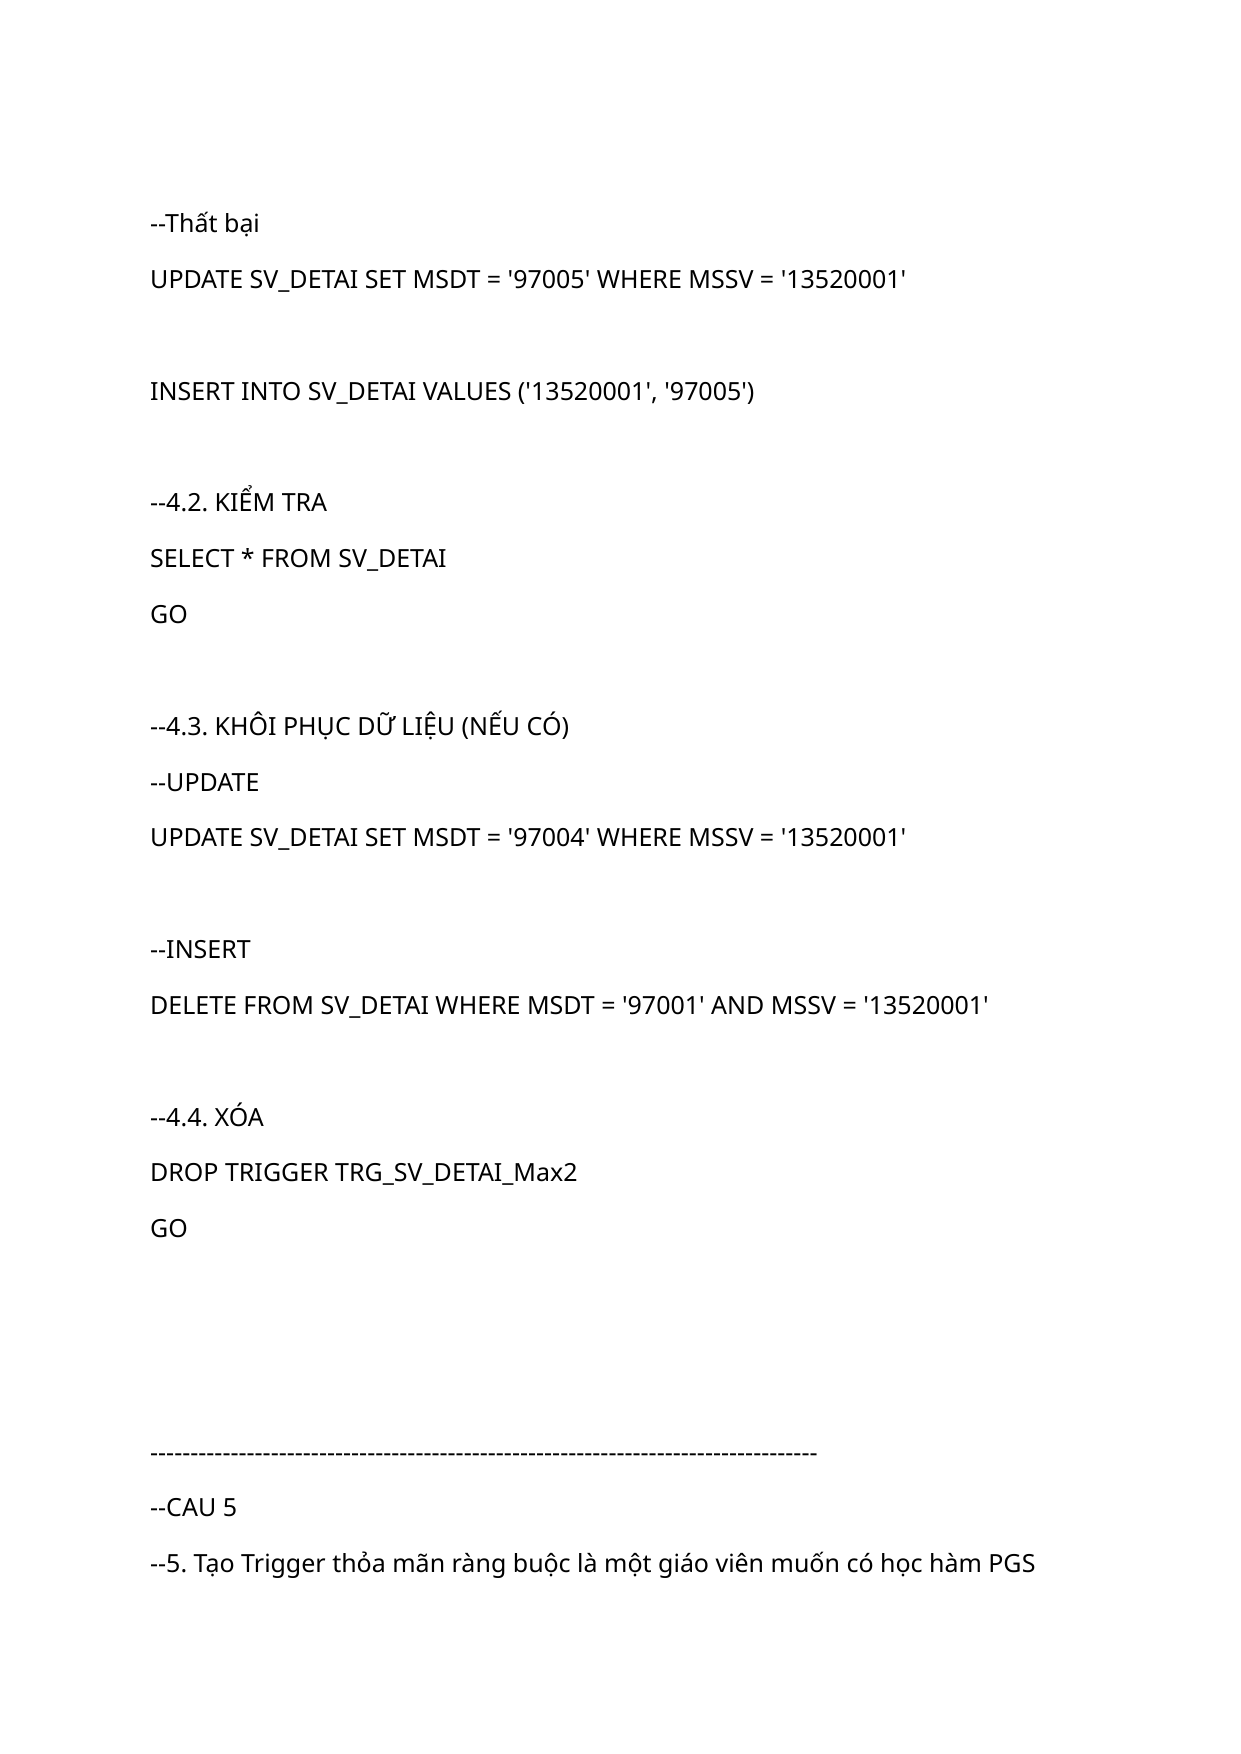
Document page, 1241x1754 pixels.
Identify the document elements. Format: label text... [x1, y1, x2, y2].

text SELECT * FROM SV_DETAI [150, 541, 1090, 575]
text --CAU 5 [150, 1490, 1090, 1524]
text --UPDATE [150, 764, 1090, 798]
text ----------------------------------------------------------------------------------- [150, 1434, 1090, 1468]
text UPDATE SV_DETAI SET MSDT = '97004' WHERE MSSV = '13520001' [150, 820, 1090, 854]
text --4.2. KIỂM TRA [150, 485, 1090, 519]
text UPDATE SV_DETAI SET MSDT = '97005' WHERE MSSV = '13520001' [150, 262, 1090, 296]
text --Thất bại [150, 206, 1090, 240]
text --4.3. KHÔI PHỤC DỮ LIỆU (NẾU CÓ) [150, 708, 1090, 742]
text --5. Tạo Trigger thỏa mãn ràng buộc là một giáo viên muốn có học hàm PGS [150, 1546, 1090, 1580]
text --INSERT [150, 932, 1090, 966]
text DELETE FROM SV_DETAI WHERE MSDT = '97001' AND MSSV = '13520001' [150, 987, 1090, 1022]
text GO [150, 1211, 1090, 1245]
text GO [150, 597, 1090, 631]
text --4.4. XÓA [150, 1099, 1090, 1133]
text DROP TRIGGER TRG_SV_DETAI_Max2 [150, 1155, 1090, 1189]
text INSERT INTO SV_DETAI VALUES ('13520001', '97005') [150, 373, 1090, 407]
